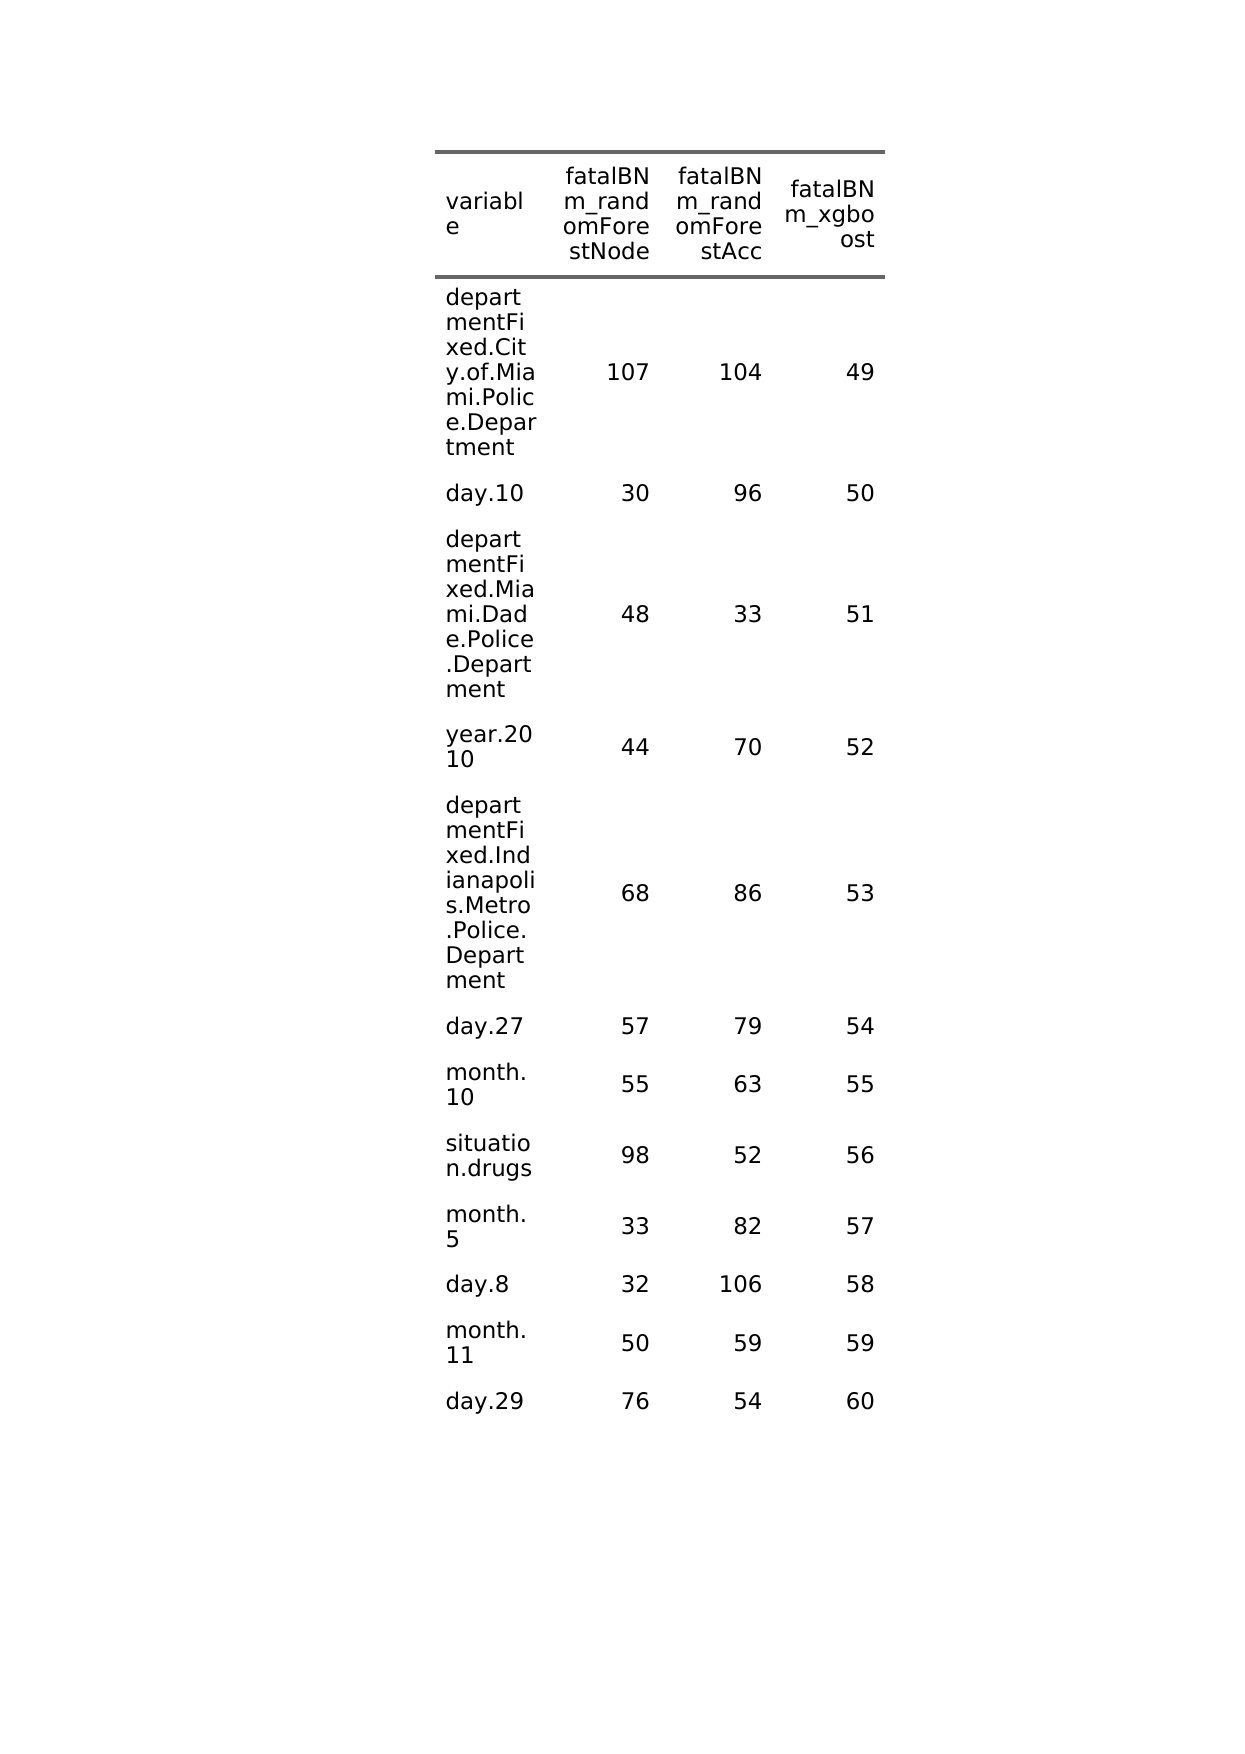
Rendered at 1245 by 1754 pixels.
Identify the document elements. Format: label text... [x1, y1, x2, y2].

table_cell 33 [548, 1192, 660, 1262]
table_cell departmentFixed.Miami.Dade.Police.Department [435, 517, 547, 712]
table_cell month.11 [435, 1308, 547, 1379]
table_cell 98 [548, 1121, 660, 1192]
table_header variable [435, 154, 547, 275]
table_cell 86 [660, 783, 772, 1004]
table_cell 104 [660, 279, 772, 471]
table_cell day.10 [435, 471, 547, 517]
table_cell 57 [548, 1004, 660, 1050]
table_cell day.29 [435, 1379, 547, 1425]
table_cell 57 [773, 1192, 885, 1262]
table_cell 58 [773, 1263, 885, 1308]
table_cell 51 [773, 517, 885, 712]
table_cell 107 [548, 279, 660, 471]
table_cell day.8 [435, 1263, 547, 1308]
table_cell 55 [773, 1050, 885, 1121]
table_cell 50 [773, 471, 885, 517]
table_cell 33 [660, 517, 772, 712]
table_cell 60 [773, 1379, 885, 1425]
table_cell year.2010 [435, 713, 547, 783]
table_header fatalBNm_xgboost [773, 154, 885, 275]
table_cell 53 [773, 783, 885, 1004]
table_cell 44 [548, 713, 660, 783]
table_cell departmentFixed.City.of.Miami.Police.Department [435, 279, 547, 471]
table_cell 56 [773, 1121, 885, 1192]
table_cell 54 [773, 1004, 885, 1050]
table_cell 96 [660, 471, 772, 517]
table_cell 32 [548, 1263, 660, 1308]
table_cell 52 [773, 713, 885, 783]
table_cell day.27 [435, 1004, 547, 1050]
table_cell 59 [660, 1308, 772, 1379]
table_cell 50 [548, 1308, 660, 1379]
table_cell situation.drugs [435, 1121, 547, 1192]
table_cell 79 [660, 1004, 772, 1050]
table_header fatalBNm_randomForestNode [548, 154, 660, 275]
table_cell 49 [773, 279, 885, 471]
table_cell 82 [660, 1192, 772, 1262]
table_cell 30 [548, 471, 660, 517]
table_cell 59 [773, 1308, 885, 1379]
table_cell 63 [660, 1050, 772, 1121]
table_cell month.10 [435, 1050, 547, 1121]
table_cell 106 [660, 1263, 772, 1308]
table_cell 52 [660, 1121, 772, 1192]
table_cell 68 [548, 783, 660, 1004]
table_cell departmentFixed.Indianapolis.Metro.Police.Department [435, 783, 547, 1004]
table_cell 48 [548, 517, 660, 712]
table_cell 76 [548, 1379, 660, 1425]
table_cell 70 [660, 713, 772, 783]
table_cell 54 [660, 1379, 772, 1425]
table_cell month.5 [435, 1192, 547, 1262]
table_cell 55 [548, 1050, 660, 1121]
table_header fatalBNm_randomForestAcc [660, 154, 772, 275]
